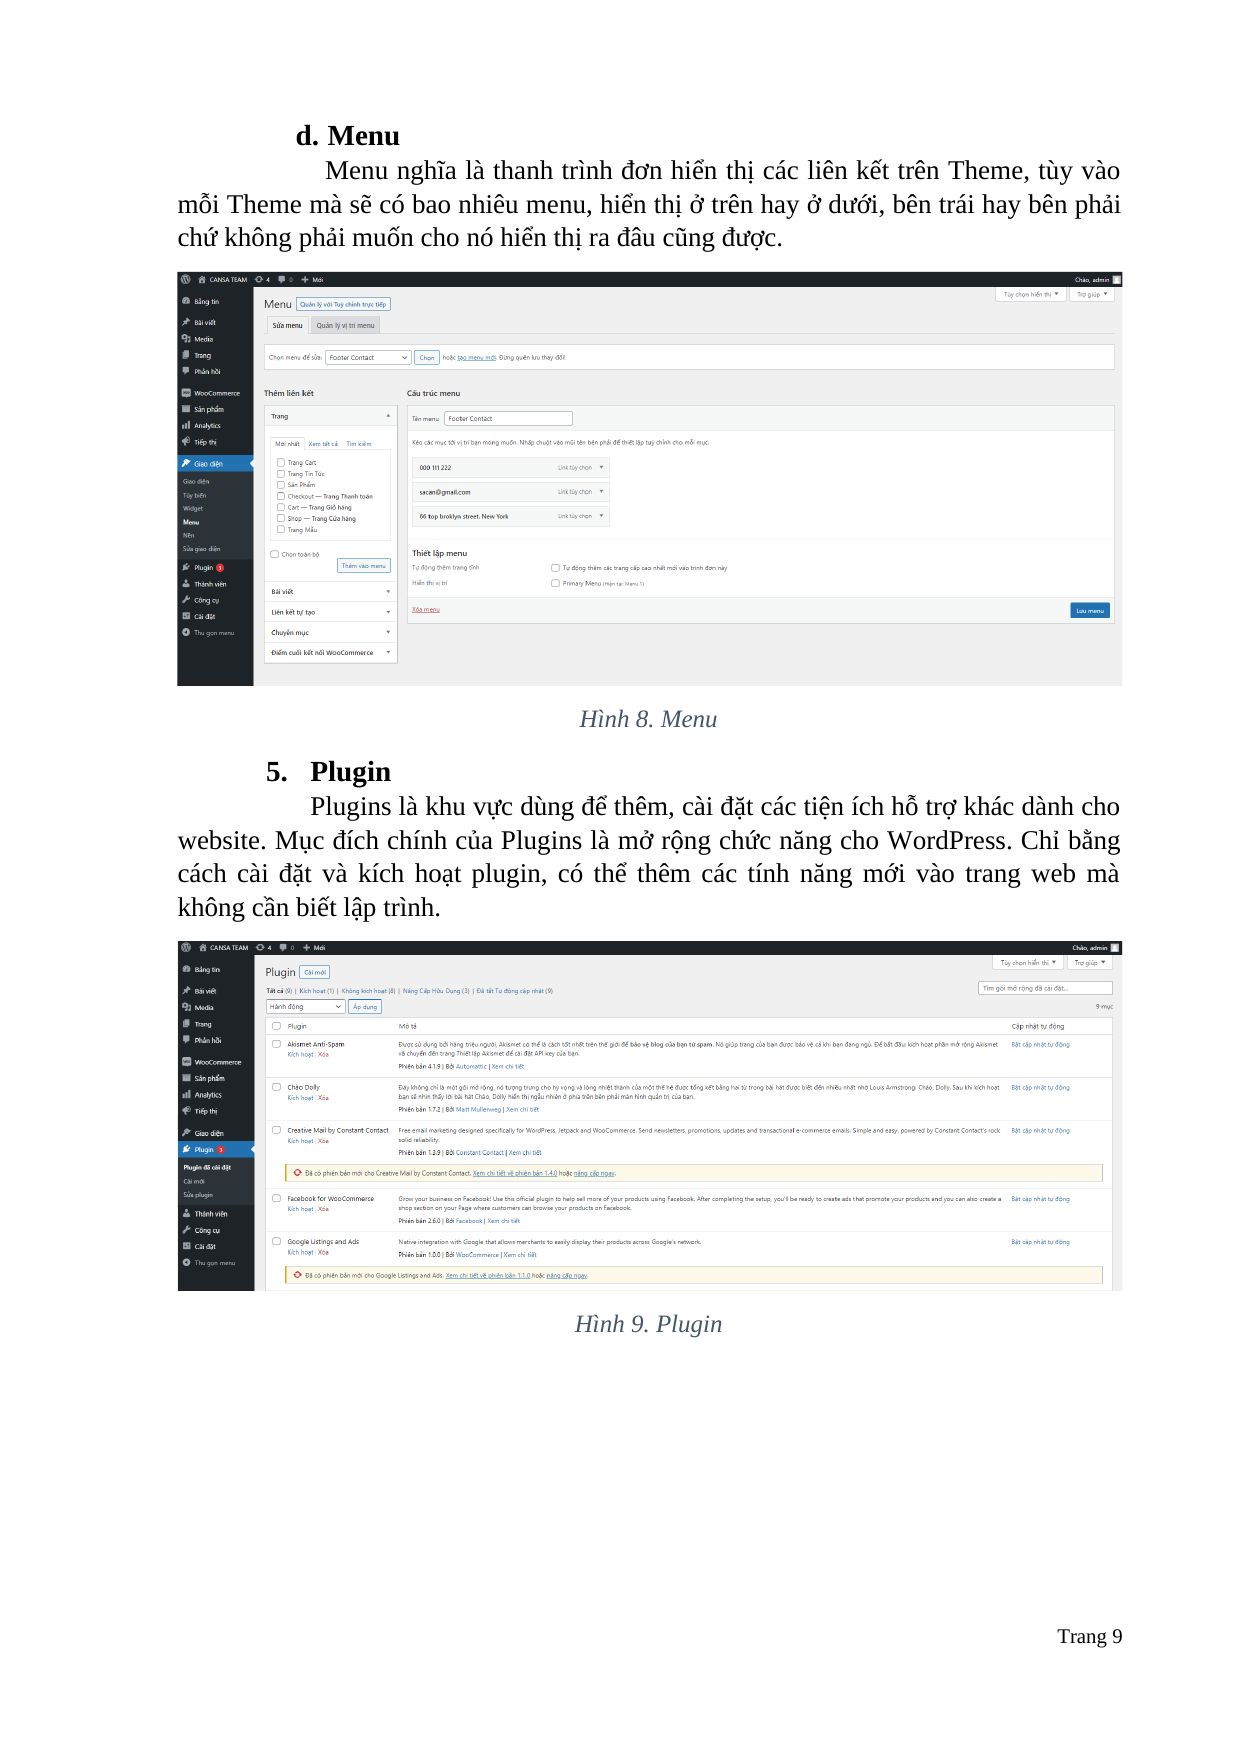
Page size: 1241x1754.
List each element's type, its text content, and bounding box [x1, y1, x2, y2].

text Hình 8. Menu [177, 704, 1122, 733]
subtitle Plugin [177, 754, 1122, 788]
picture [177, 271, 1123, 686]
picture [177, 941, 1123, 1291]
subtitle Menu [177, 118, 1122, 152]
text Menu nghĩa là thanh trình đơn hiển thị các liên kết trên Theme, tùy vào mỗi Theme mà sẽ có bao nhiêu menu, hiển thị ở trên hay ở dưới, bên trái hay bên phải chứ không phải muốn cho nó hiển thị ra đâu cũng được. [177, 154, 1122, 252]
text Plugins là khu vực dùng để thêm, cài đặt các tiện ích hỗ trợ khác dành cho website. Mục đích chính của Plugins là mở rộng chức năng cho WordPress. Chỉ bằng cách cài đặt và kích hoạt plugin, có thể thêm các tính năng mới vào trang web mà không cần biết lập trình. [177, 790, 1122, 922]
text Hình 9. Plugin [177, 1309, 1122, 1338]
